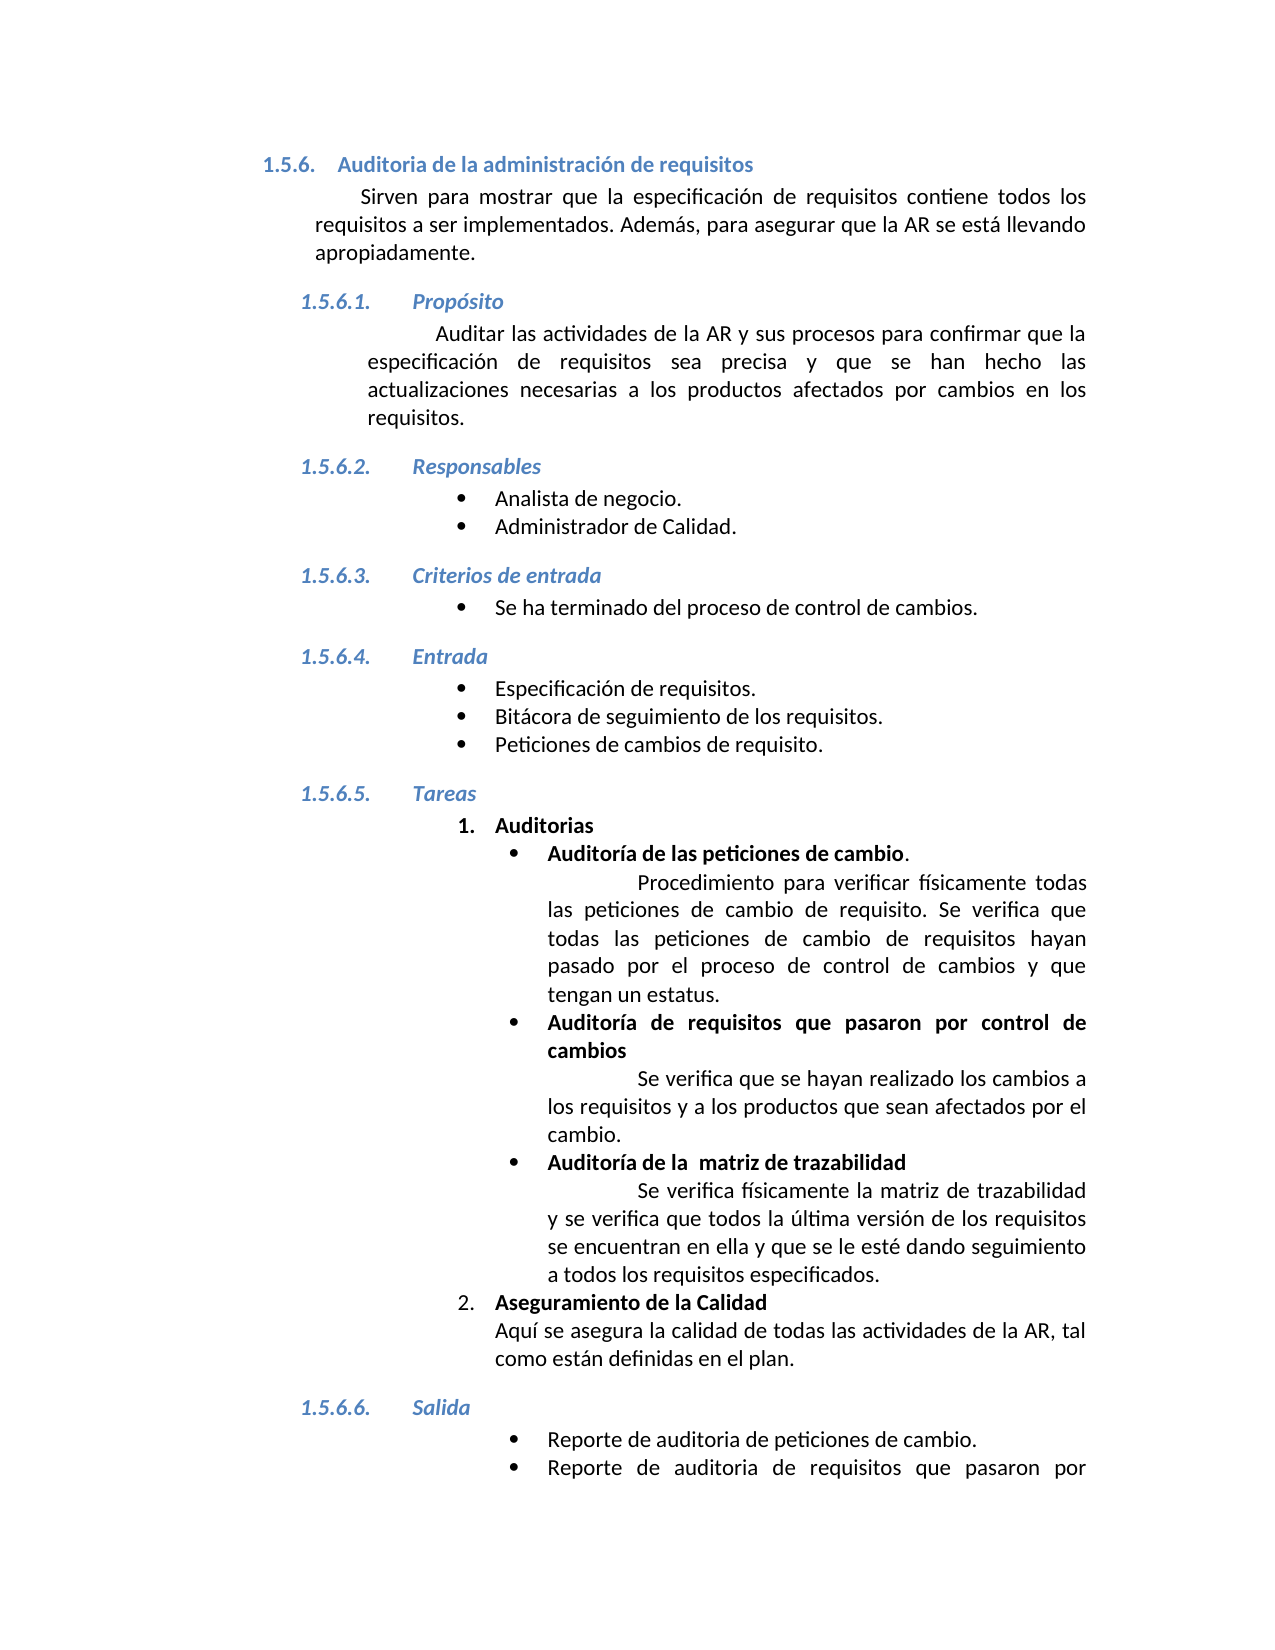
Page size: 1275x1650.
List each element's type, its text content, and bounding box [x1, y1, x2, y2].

text Auditar las actividades de la AR y sus procesos para confirmar que la especificación de requisitos sea precisa y que se han hecho las actualizaciones necesarias a los productos afectados por cambios en los requisitos. [367, 319, 1087, 431]
list Auditoría de la matriz de trazabilidad [510, 1148, 1087, 1176]
list Aquí se asegura la calidad de todas las actividades de la AR, tal como están definidas en el plan. [495, 1316, 1087, 1372]
list Auditoría de las peticiones de cambio. [510, 839, 1087, 868]
subtitle Entrada [300, 642, 1087, 670]
subtitle Criterios de entrada [300, 561, 1087, 589]
list Analista de negocio. [457, 484, 1087, 512]
list Administrador de Calidad. [457, 512, 1087, 540]
list Peticiones de cambios de requisito. [457, 731, 1087, 758]
list Procedimiento para verificar físicamente todas las peticiones de cambio de requisito. Se verifica que todas las peticiones de cambio de requisitos hayan pasado por el proceso de control de cambios y que tengan un estatus. [547, 868, 1087, 1008]
list Aseguramiento de la Calidad [457, 1288, 1087, 1316]
list Auditorias [457, 812, 1087, 839]
list Se ha terminado del proceso de control de cambios. [457, 593, 1087, 621]
subtitle Responsables [300, 452, 1087, 480]
text Sirven para mostrar que la especificación de requisitos contiene todos los requisitos a ser implementados. Además, para asegurar que la AR se está llevando apropiadamente. [315, 182, 1087, 266]
list Auditoría de requisitos que pasaron por control de cambios [510, 1008, 1087, 1064]
list Bitácora de seguimiento de los requisitos. [457, 702, 1087, 731]
subtitle Salida [300, 1393, 1087, 1421]
list Reporte de auditoria de peticiones de cambio. [510, 1425, 1087, 1453]
subtitle Auditoria de la administración de requisitos [262, 150, 1087, 178]
list Se verifica físicamente la matriz de trazabilidad y se verifica que todos la última versión de los requisitos se encuentran en ella y que se le esté dando seguimiento a todos los requisitos especificados. [547, 1176, 1087, 1288]
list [510, 1453, 1087, 1481]
list Especificación de requisitos. [457, 674, 1087, 702]
list Se verifica que se hayan realizado los cambios a los requisitos y a los productos que sean afectados por el cambio. [547, 1064, 1087, 1148]
subtitle Tareas [300, 779, 1087, 807]
subtitle Propósito [300, 287, 1087, 315]
